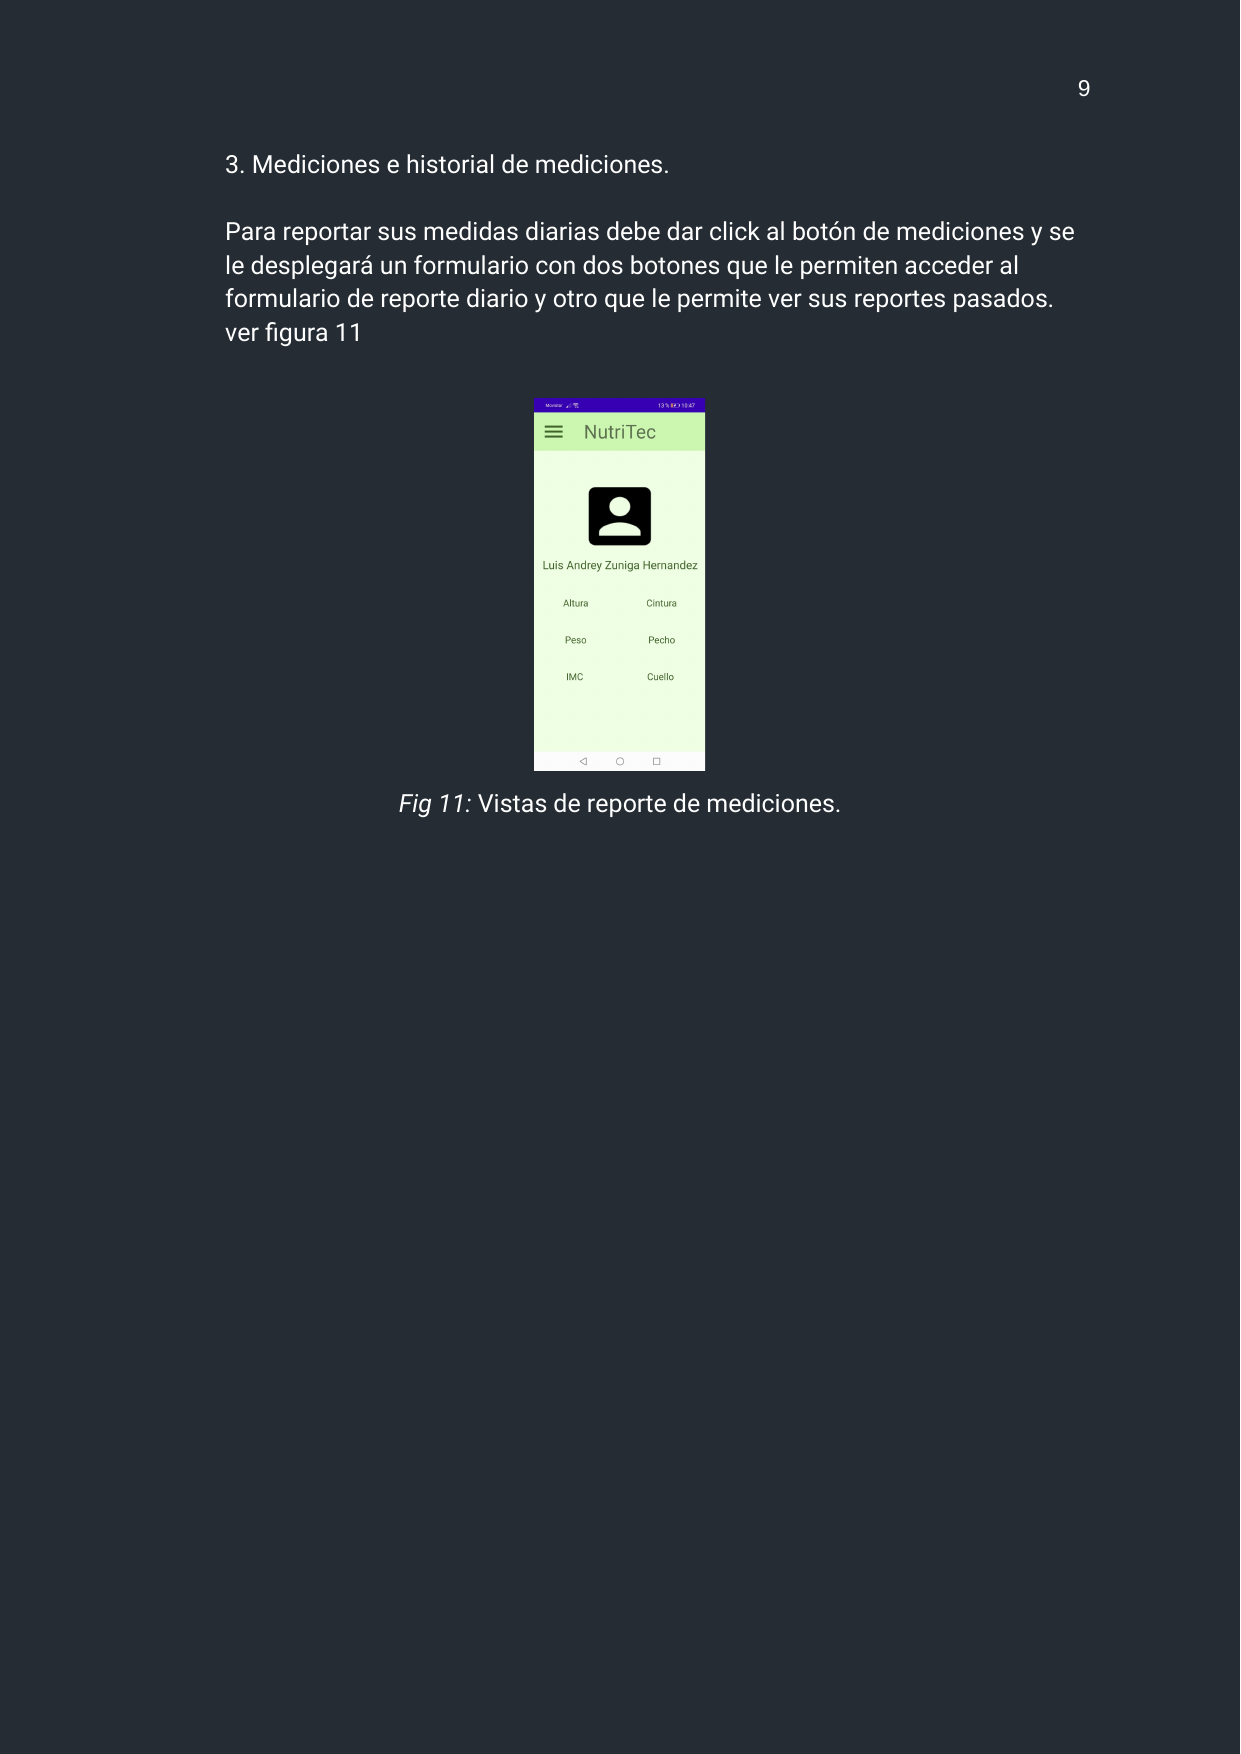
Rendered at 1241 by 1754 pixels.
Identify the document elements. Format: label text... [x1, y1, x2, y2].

text 3. Mediciones e historial de mediciones. [150, 150, 1090, 179]
picture [534, 398, 706, 771]
text Para reportar sus medidas diarias debe dar click al botón de mediciones y se le desplegará un formulario con dos botones que le permiten acceder al formulario de reporte diario y otro que le permite ver sus reportes pasados. ver figura 11 [225, 217, 1090, 347]
text Fig 11: Vistas de reporte de mediciones. [150, 789, 1090, 818]
